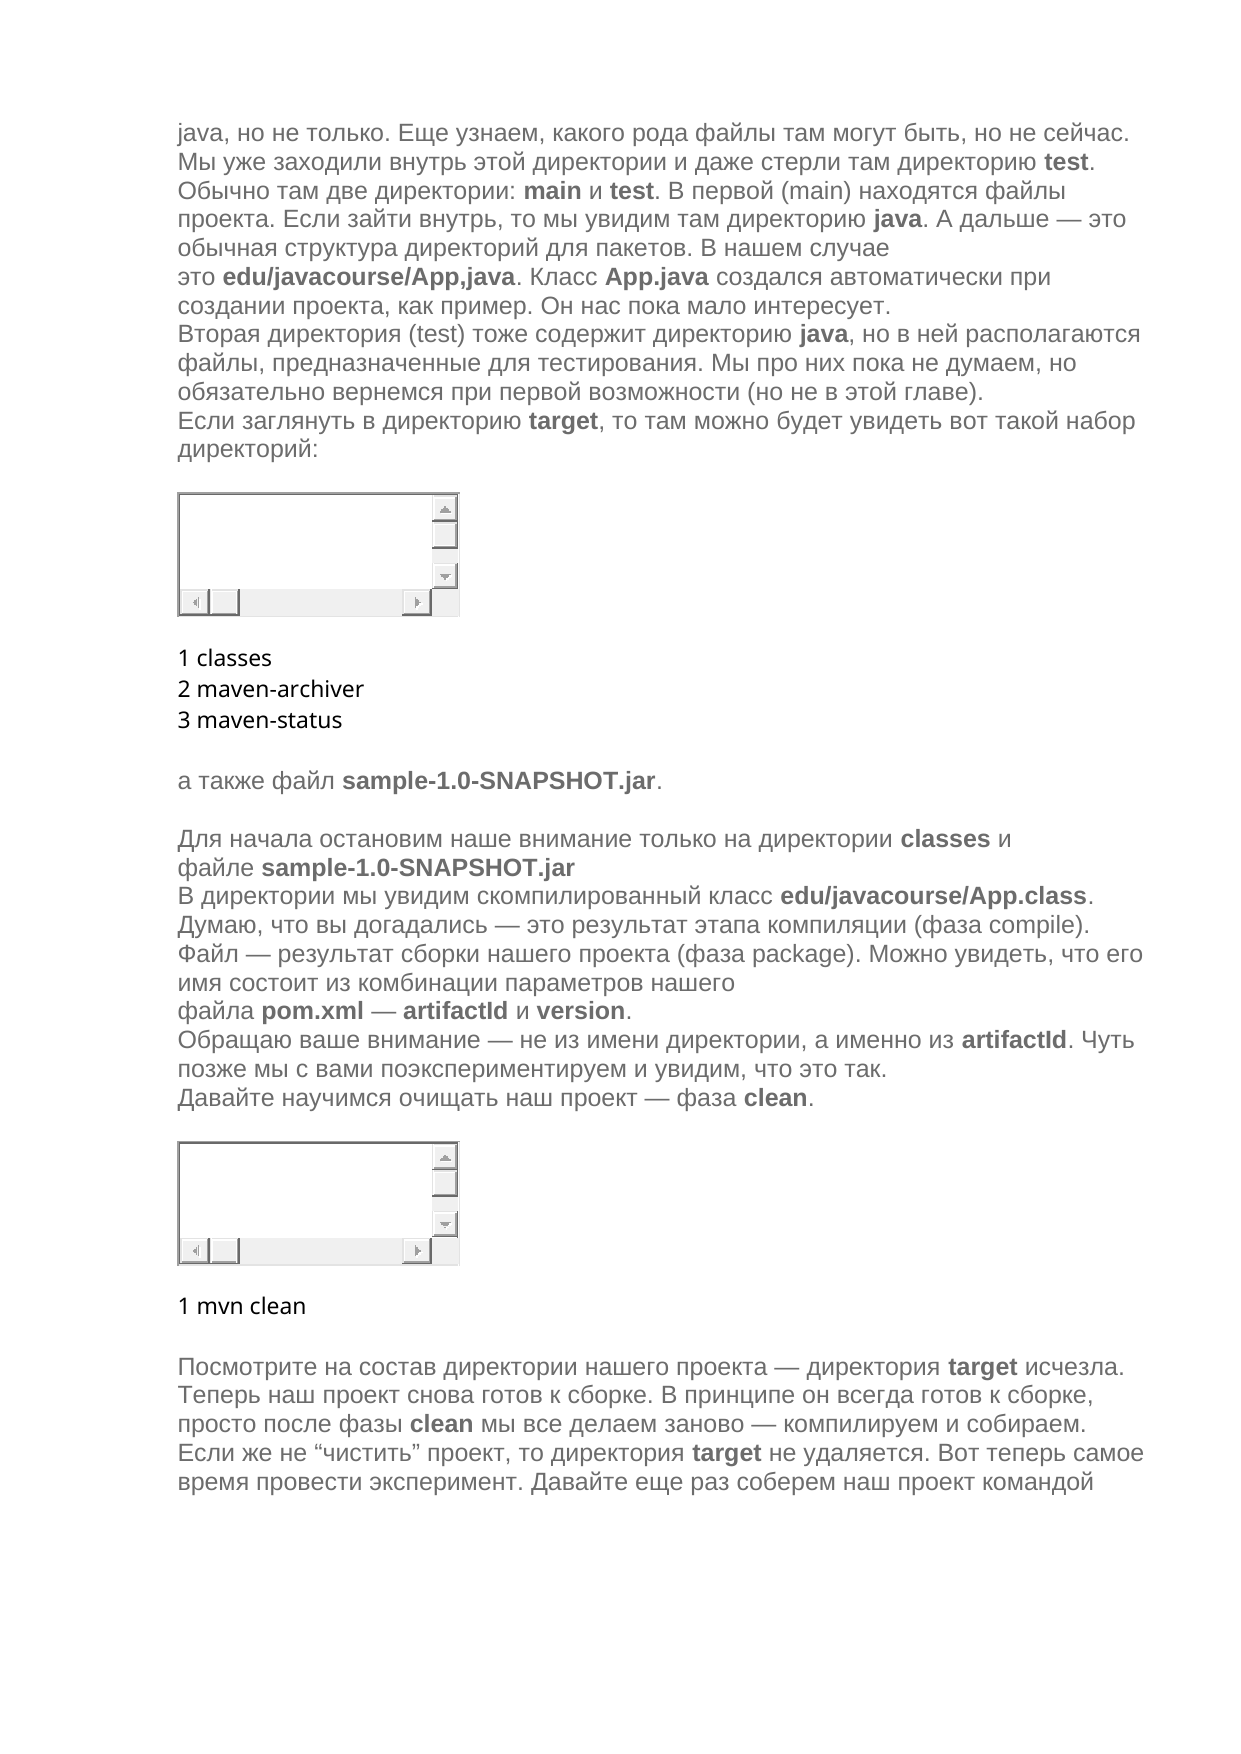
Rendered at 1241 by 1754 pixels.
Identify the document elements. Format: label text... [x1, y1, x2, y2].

text а также файл sample-1.0-SNAPSHOT.jar. [177, 766, 1152, 795]
table_header classes maven-archiver maven-status [195, 640, 1159, 737]
table_header mvn clean [195, 1288, 1159, 1322]
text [177, 118, 1152, 463]
table_header 1 2 3 [176, 640, 195, 737]
text Посмотрите на состав директории нашего проекта — директория target исчезла. Теперь наш проект снова готов к сборке. В принципе он всегда готов к сборке, просто после фазы clean мы все делаем заново — компилируем и собираем. Если же не “чистить” проект, то директория target не удаляется. Вот теперь самое время провести эксперимент. Давайте еще раз соберем наш проект командой [177, 1352, 1152, 1495]
text Для начала остановим наше внимание только на директории classes и файле sample-1.0-SNAPSHOT.jar В директории мы увидим скомпилированный класс edu/javacourse/App.class. Думаю, что вы догадались — это результат этапа компиляции (фаза compile). Файл — результат сборки нашего проекта (фаза package). Можно увидеть, что его имя состоит из комбинации параметров нашего файла pom.xml — artifactId и version. Обращаю ваше внимание — не из имени директории, а именно из artifactId. Чуть позже мы с вами поэкспериментируем и увидим, что это так. Давайте научимся очищать наш проект — фаза clean. [177, 824, 1152, 1111]
table_header 1 [176, 1288, 195, 1322]
